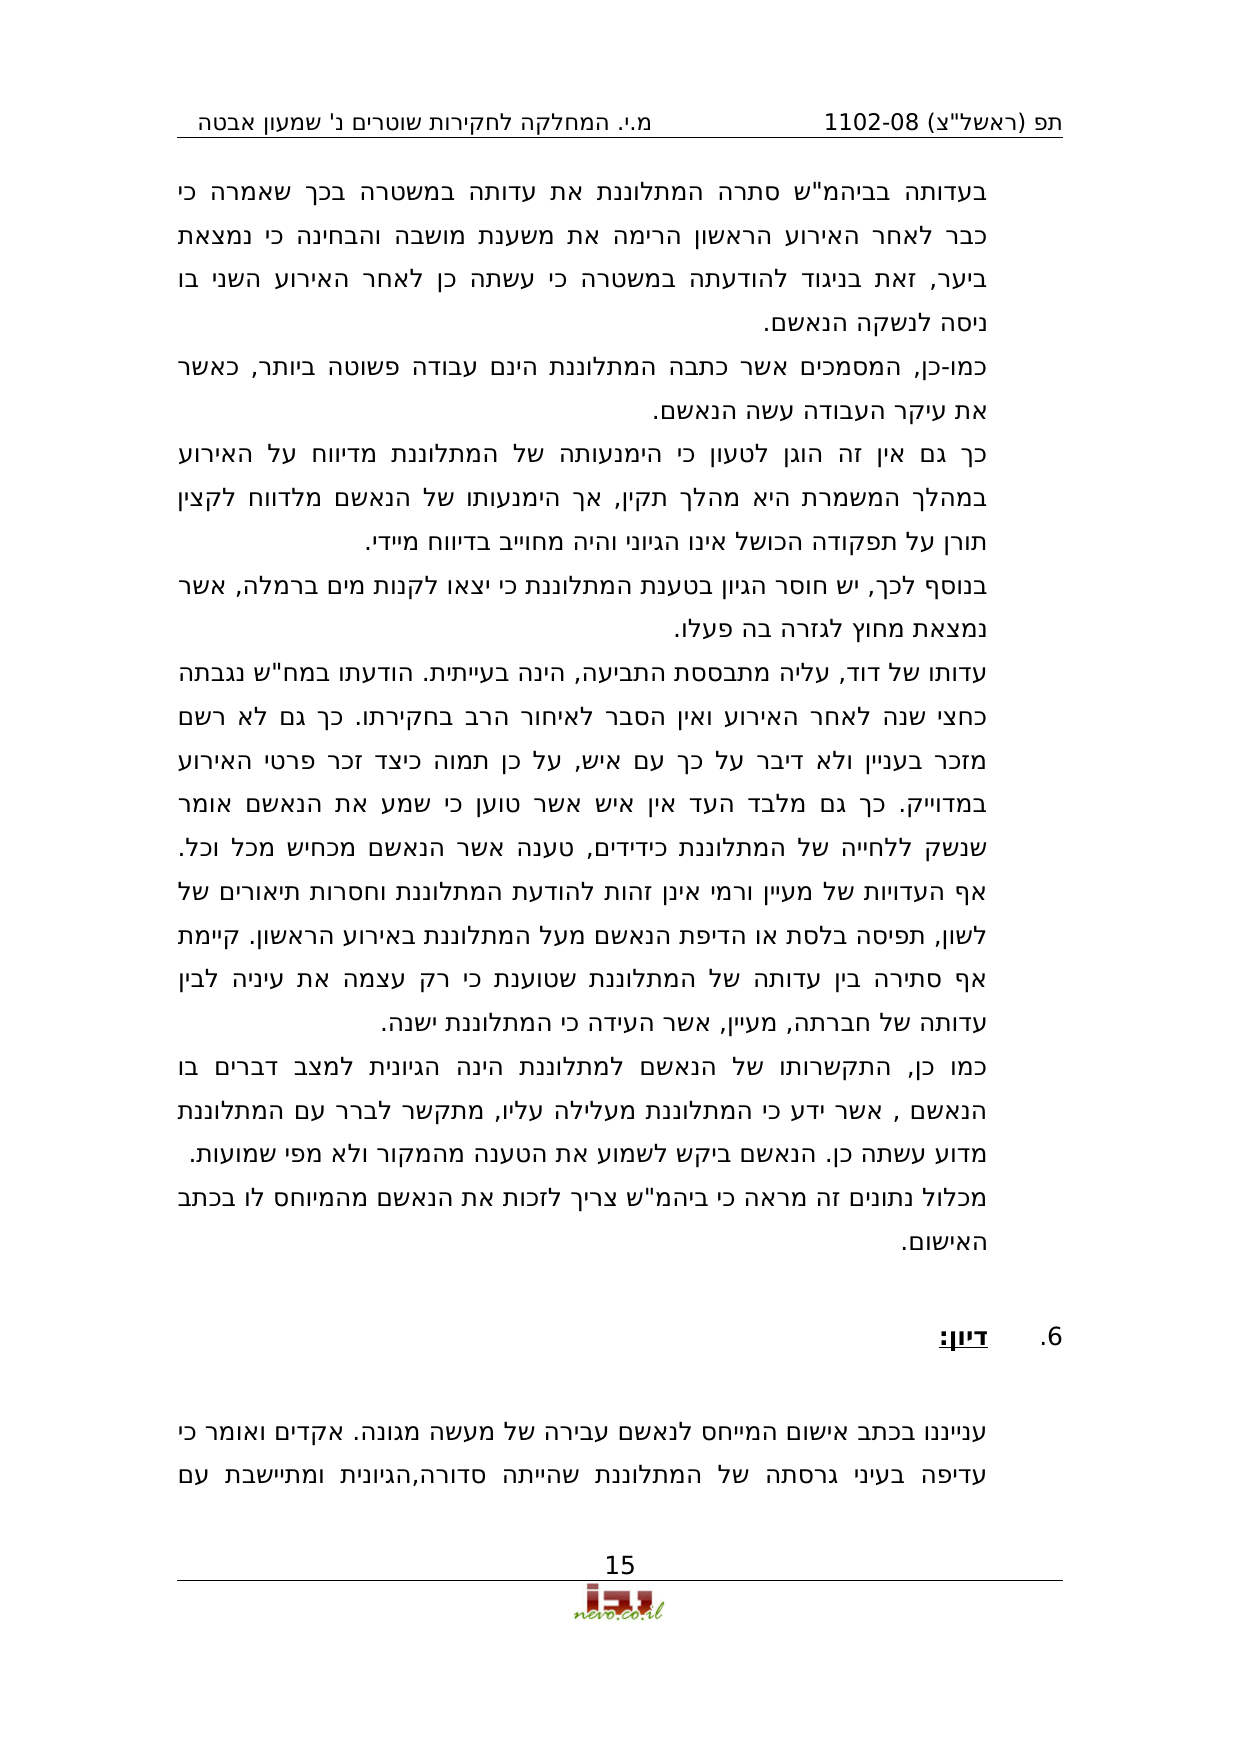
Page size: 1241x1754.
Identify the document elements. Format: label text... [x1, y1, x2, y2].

text בנוסף לכך, יש חוסר הגיון בטענת המתלוננת כי יצאו לקנות מים ברמלה, אשר נמצאת מחוץ לגזרה בה פעלו. [177, 571, 988, 644]
text כך גם אין זה הוגן לטעון כי הימנעותה של המתלוננת מדיווח על האירוע במהלך המשמרת היא מהלך תקין, אך הימנעותו של הנאשם מלדווח לקצין תורן על תפקודה הכושל אינו הגיוני והיה מחוייב בדיווח מיידי. [177, 440, 988, 556]
text בעדותה בביהמ"ש סתרה המתלוננת את עדותה במשטרה בכך שאמרה כי כבר לאחר האירוע הראשון הרימה את משענת מושבה והבחינה כי נמצאת ביער, זאת בניגוד להודעתה במשטרה כי עשתה כן לאחר האירוע השני בו ניסה לנשקה הנאשם. [177, 177, 988, 338]
text כמו-כן, המסמכים אשר כתבה המתלוננת הינם עבודה פשוטה ביותר, כאשר את עיקר העבודה עשה הנאשם. [177, 352, 988, 425]
text 6. דיון: [177, 1322, 1063, 1351]
picture [574, 1583, 666, 1621]
text עדותו של דוד, עליה מתבססת התביעה, הינה בעייתית. הודעתו במח"ש נגבתה כחצי שנה לאחר האירוע ואין הסבר לאיחור הרב בחקירתו. כך גם לא רשם מזכר בעניין ולא דיבר על כך עם איש, על כן תמוה כיצד זכר פרטי האירוע במדוייק. כך גם מלבד העד אין איש אשר טוען כי שמע את הנאשם אומר שנשק ללחייה של המתלוננת כידידים, טענה אשר הנאשם מכחיש מכל וכל. אף העדויות של מעיין ורמי אינן זהות להודעת המתלוננת וחסרות תיאורים של לשון, תפיסה בלסת או הדיפת הנאשם מעל המתלוננת באירוע הראשון. קיימת אף סתירה בין עדותה של המתלוננת שטוענת כי רק עצמה את עיניה לבין עדותה של חברתה, מעיין, אשר העידה כי המתלוננת ישנה. [177, 658, 988, 1038]
text מכלול נתונים זה מראה כי ביהמ"ש צריך לזכות את הנאשם מהמיוחס לו בכתב האישום. [177, 1183, 988, 1256]
text כמו כן, התקשרותו של הנאשם למתלוננת הינה הגיונית למצב דברים בו הנאשם , אשר ידע כי המתלוננת מעלילה עליו, מתקשר לברר עם המתלוננת מדוע עשתה כן. הנאשם ביקש לשמוע את הטענה מהמקור ולא מפי שמועות. [177, 1052, 988, 1169]
